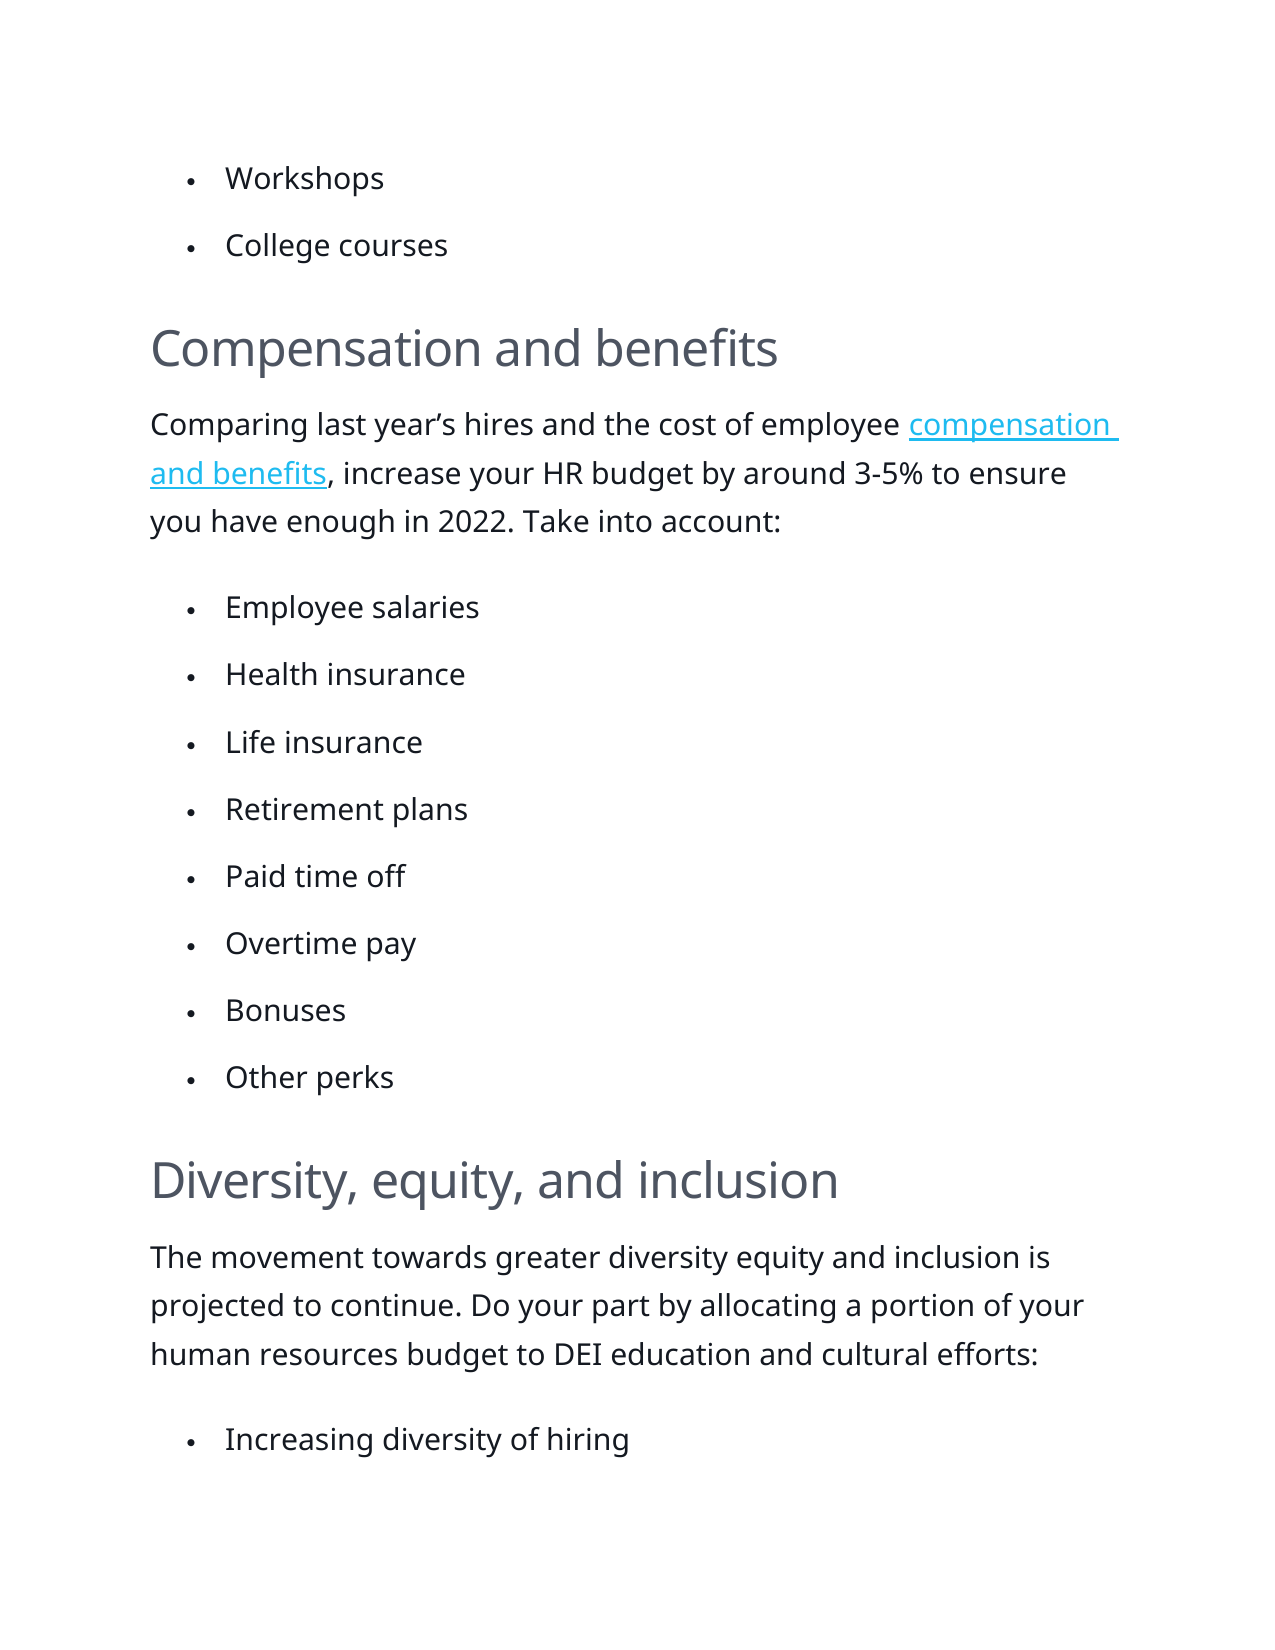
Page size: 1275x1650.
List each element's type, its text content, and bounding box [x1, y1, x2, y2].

text Compensation and benefits [150, 312, 1125, 381]
text The movement towards greater diversity equity and inclusion is projected to continue. Do your part by allocating a portion of your human resources budget to DEI education and cultural efforts: [150, 1228, 1125, 1374]
list Life insurance [187, 713, 1125, 762]
list Other perks [187, 1049, 1125, 1098]
list Overtime pay [187, 915, 1125, 963]
list Workshops [187, 150, 1125, 198]
list Increasing diversity of hiring [187, 1411, 1125, 1460]
list Health insurance [187, 646, 1125, 695]
text Comparing last year’s hires and the cost of employee compensation and benefits, increase your HR budget by around 3-5% to ensure you have enough in 2022. Take into account: [150, 396, 1125, 542]
list Retirement plans [187, 781, 1125, 829]
list College courses [187, 217, 1125, 266]
list Bonuses [187, 982, 1125, 1031]
list Paid time off [187, 848, 1125, 896]
text Diversity, equity, and inclusion [150, 1145, 1125, 1213]
list Employee salaries [187, 579, 1125, 627]
